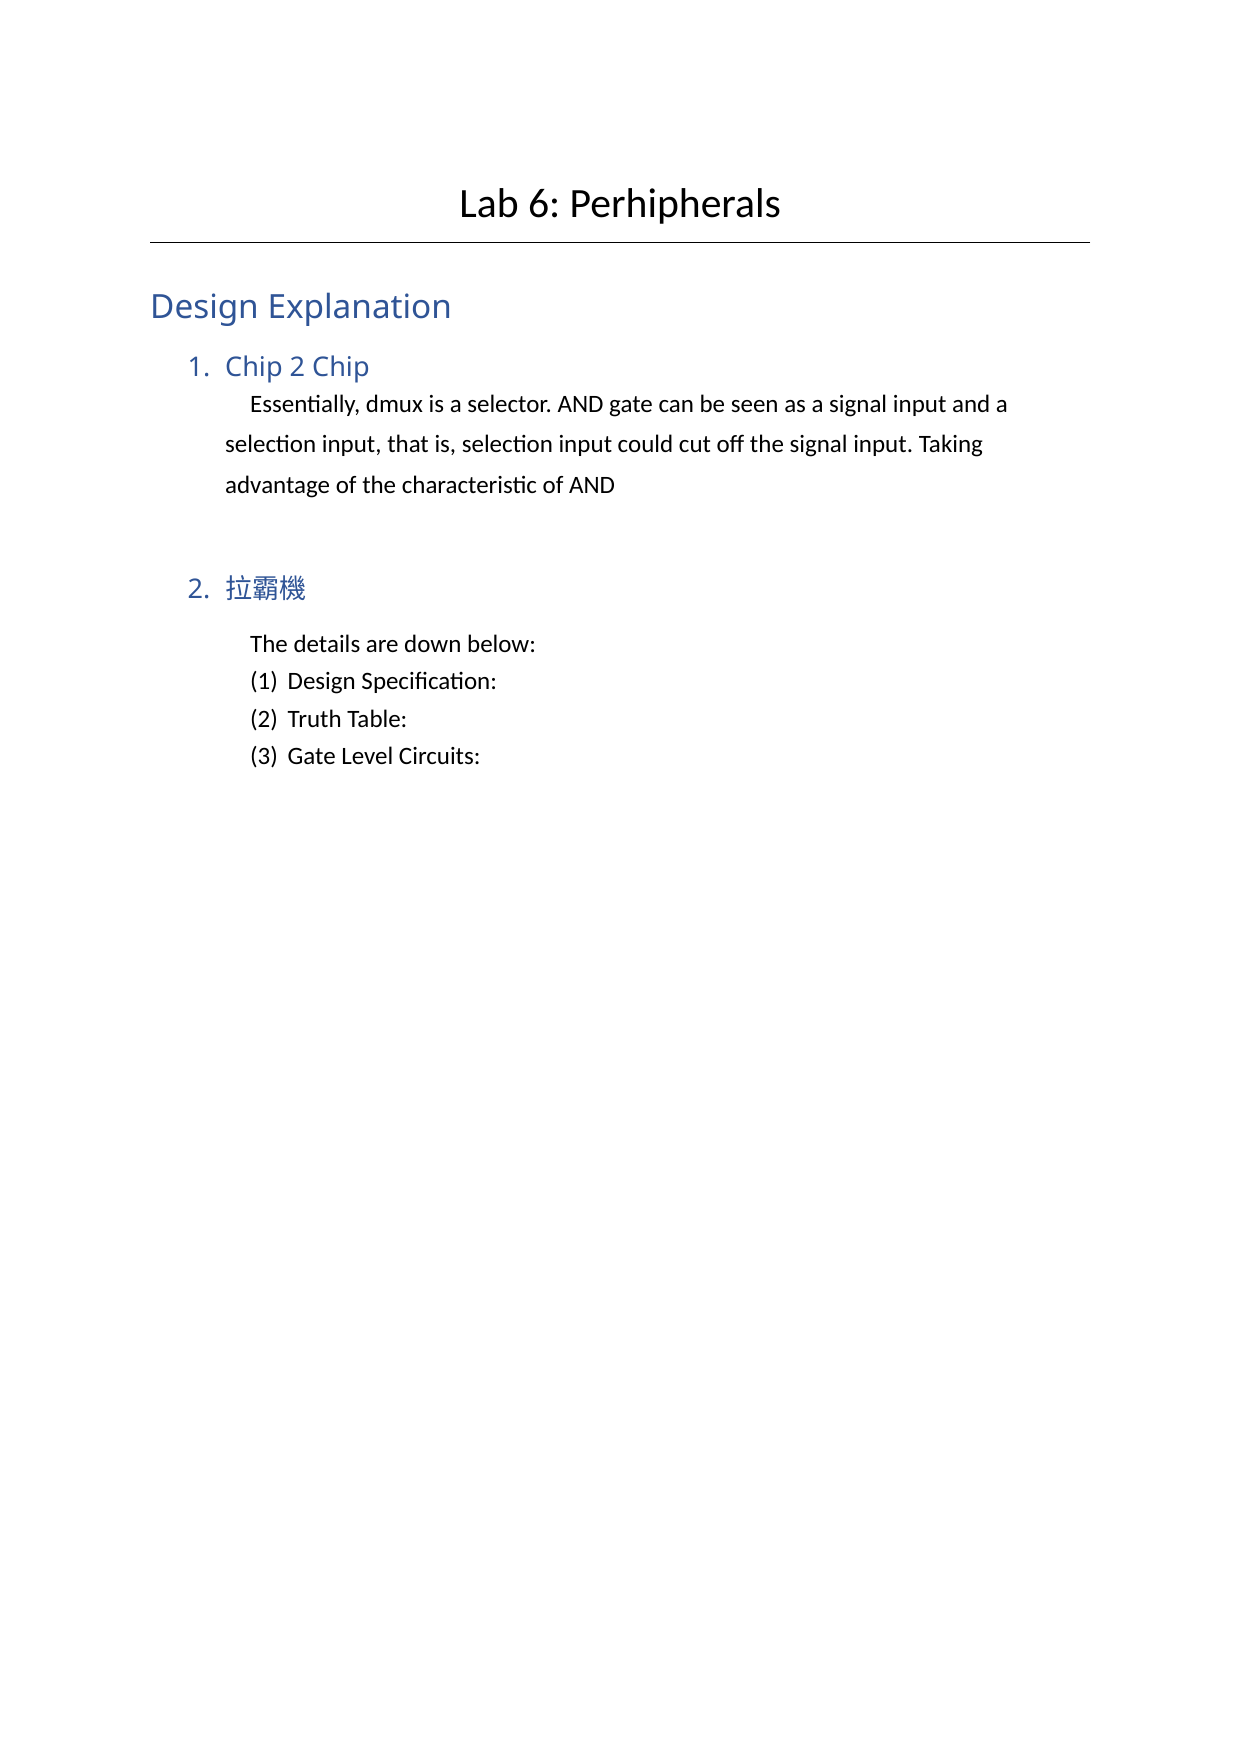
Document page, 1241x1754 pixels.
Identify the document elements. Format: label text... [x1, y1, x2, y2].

subtitle Chip 2 Chip [187, 347, 1090, 385]
subtitle Design Explanation [150, 268, 1090, 343]
subtitle 拉霸機 [187, 549, 1090, 624]
list Gate Level Circuits: [250, 737, 1090, 774]
text The details are down below: [225, 624, 1090, 662]
list Truth Table: [250, 699, 1090, 737]
text Lab 6: Perhipherals [150, 164, 1090, 242]
list Design Specification: [250, 662, 1090, 699]
text Essentially, dmux is a selector. AND gate can be seen as a signal input and a selection input, that is, selection input could cut off the signal input. Taking advantage of the characteristic of AND [225, 385, 1090, 503]
